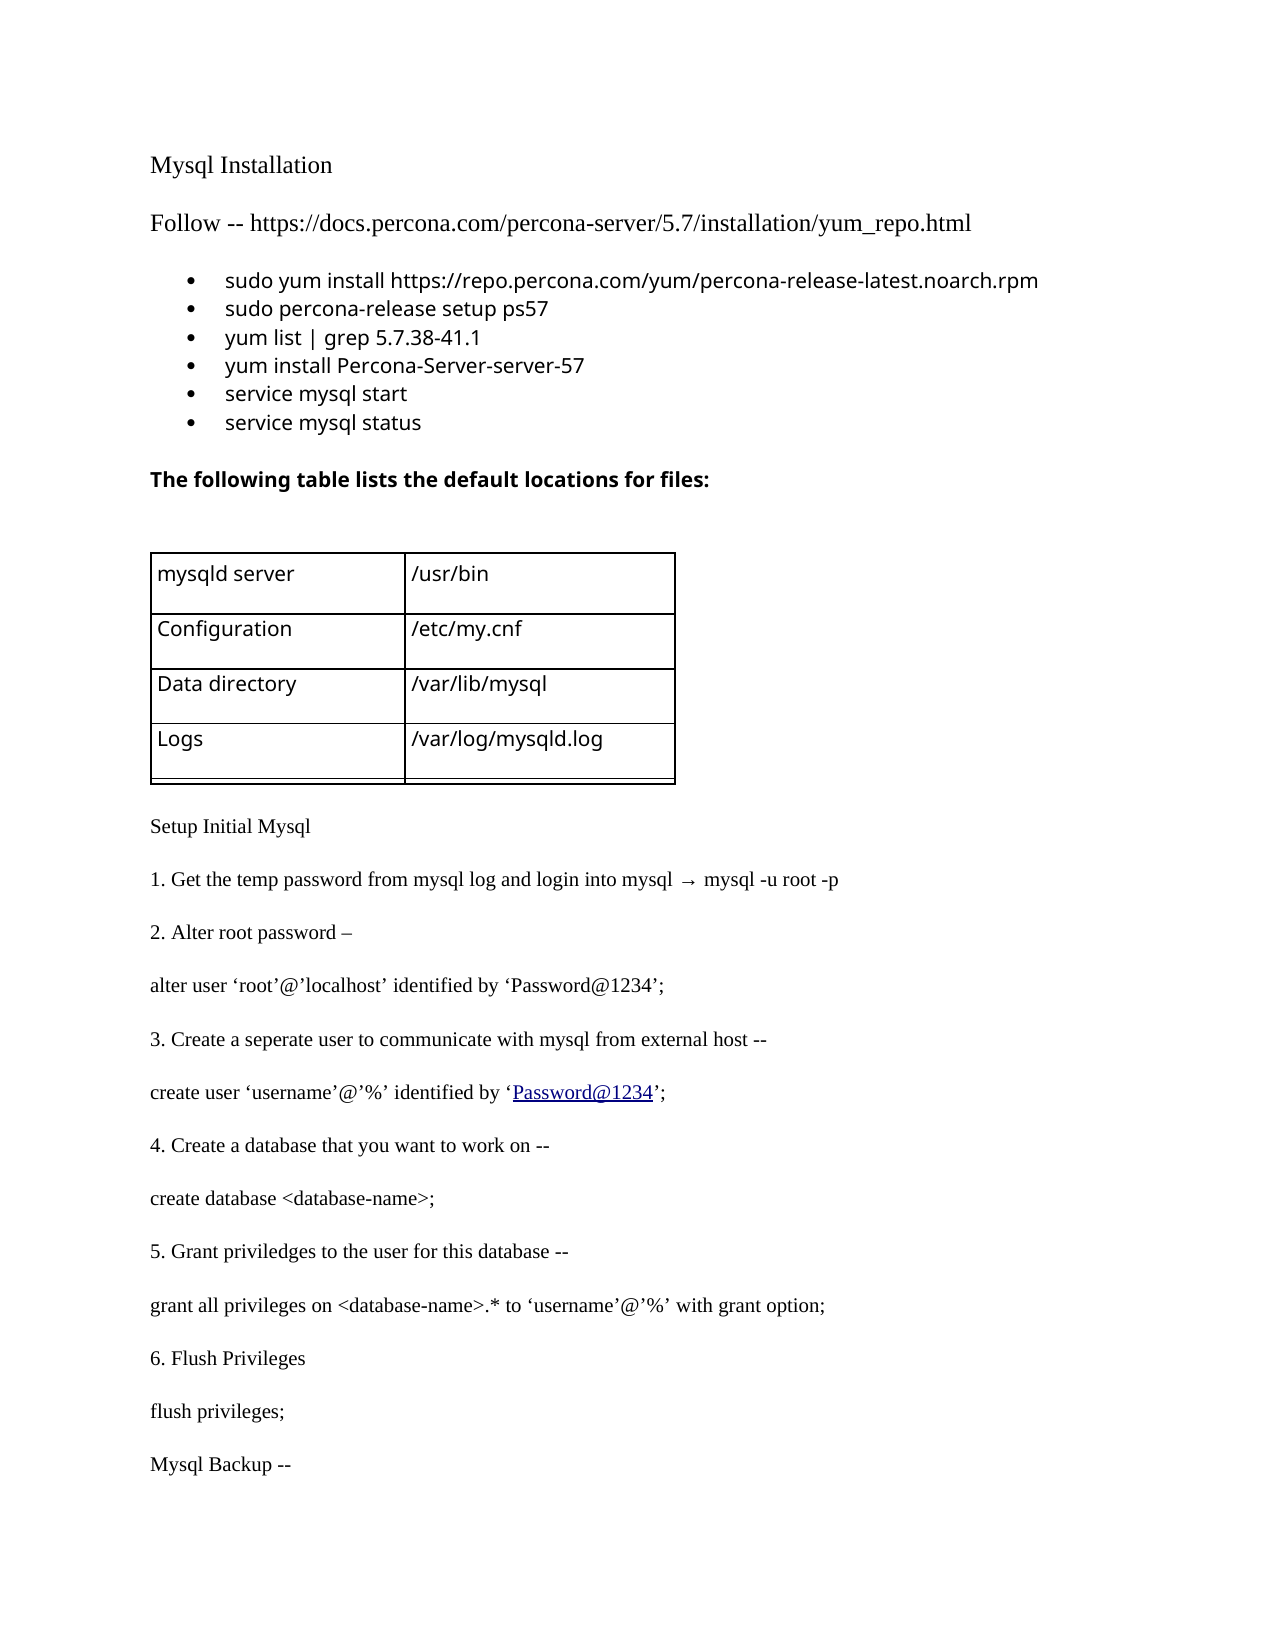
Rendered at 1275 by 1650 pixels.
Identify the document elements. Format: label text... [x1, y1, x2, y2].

table_cell Logs [152, 724, 404, 778]
text Follow -- https://docs.percona.com/percona-server/5.7/installation/yum_repo.html [150, 208, 1125, 237]
text 4. Create a database that you want to work on -- [150, 1133, 1125, 1157]
text Mysql Backup -- [150, 1452, 1125, 1476]
text Mysql Installation [150, 150, 1125, 179]
list sudo percona-release setup ps57 [187, 294, 1125, 323]
text Setup Initial Mysql [150, 813, 1125, 838]
text 5. Grant priviledges to the user for this database -- [150, 1239, 1125, 1263]
list service mysql start [187, 379, 1125, 408]
list service mysql status [187, 408, 1125, 436]
list yum list | grep 5.7.38-41.1 [187, 323, 1125, 351]
text 3. Create a seperate user to communicate with mysql from external host -- [150, 1026, 1125, 1051]
table_cell /var/log/mysqld.log [406, 724, 674, 778]
text 2. Alter root password – [150, 920, 1125, 944]
text create user ‘username’@’%’ identified by ‘Password@1234’; [150, 1080, 1125, 1104]
table_cell [406, 779, 674, 783]
text create database <database-name>; [150, 1186, 1125, 1210]
table_header /usr/bin [406, 554, 674, 613]
list sudo yum install https://repo.percona.com/yum/percona-release-latest.noarch.rpm [187, 266, 1125, 294]
table_cell [152, 779, 404, 783]
text 1. Get the temp password from mysql log and login into mysql → mysql -u root -p [150, 867, 1125, 891]
table_cell /etc/my.cnf [406, 615, 674, 668]
text alter user ‘root’@’localhost’ identified by ‘Password@1234’; [150, 973, 1125, 997]
text 6. Flush Privileges [150, 1346, 1125, 1370]
table_cell Data directory [152, 670, 404, 723]
text The following table lists the default locations for files: [150, 466, 1125, 494]
table_cell Configuration [152, 615, 404, 668]
text flush privileges; [150, 1399, 1125, 1423]
list yum install Percona-Server-server-57 [187, 351, 1125, 379]
table_cell /var/lib/mysql [406, 670, 674, 723]
text grant all privileges on <database-name>.* to ‘username’@’%’ with grant option; [150, 1293, 1125, 1317]
table_header mysqld server [152, 554, 404, 613]
